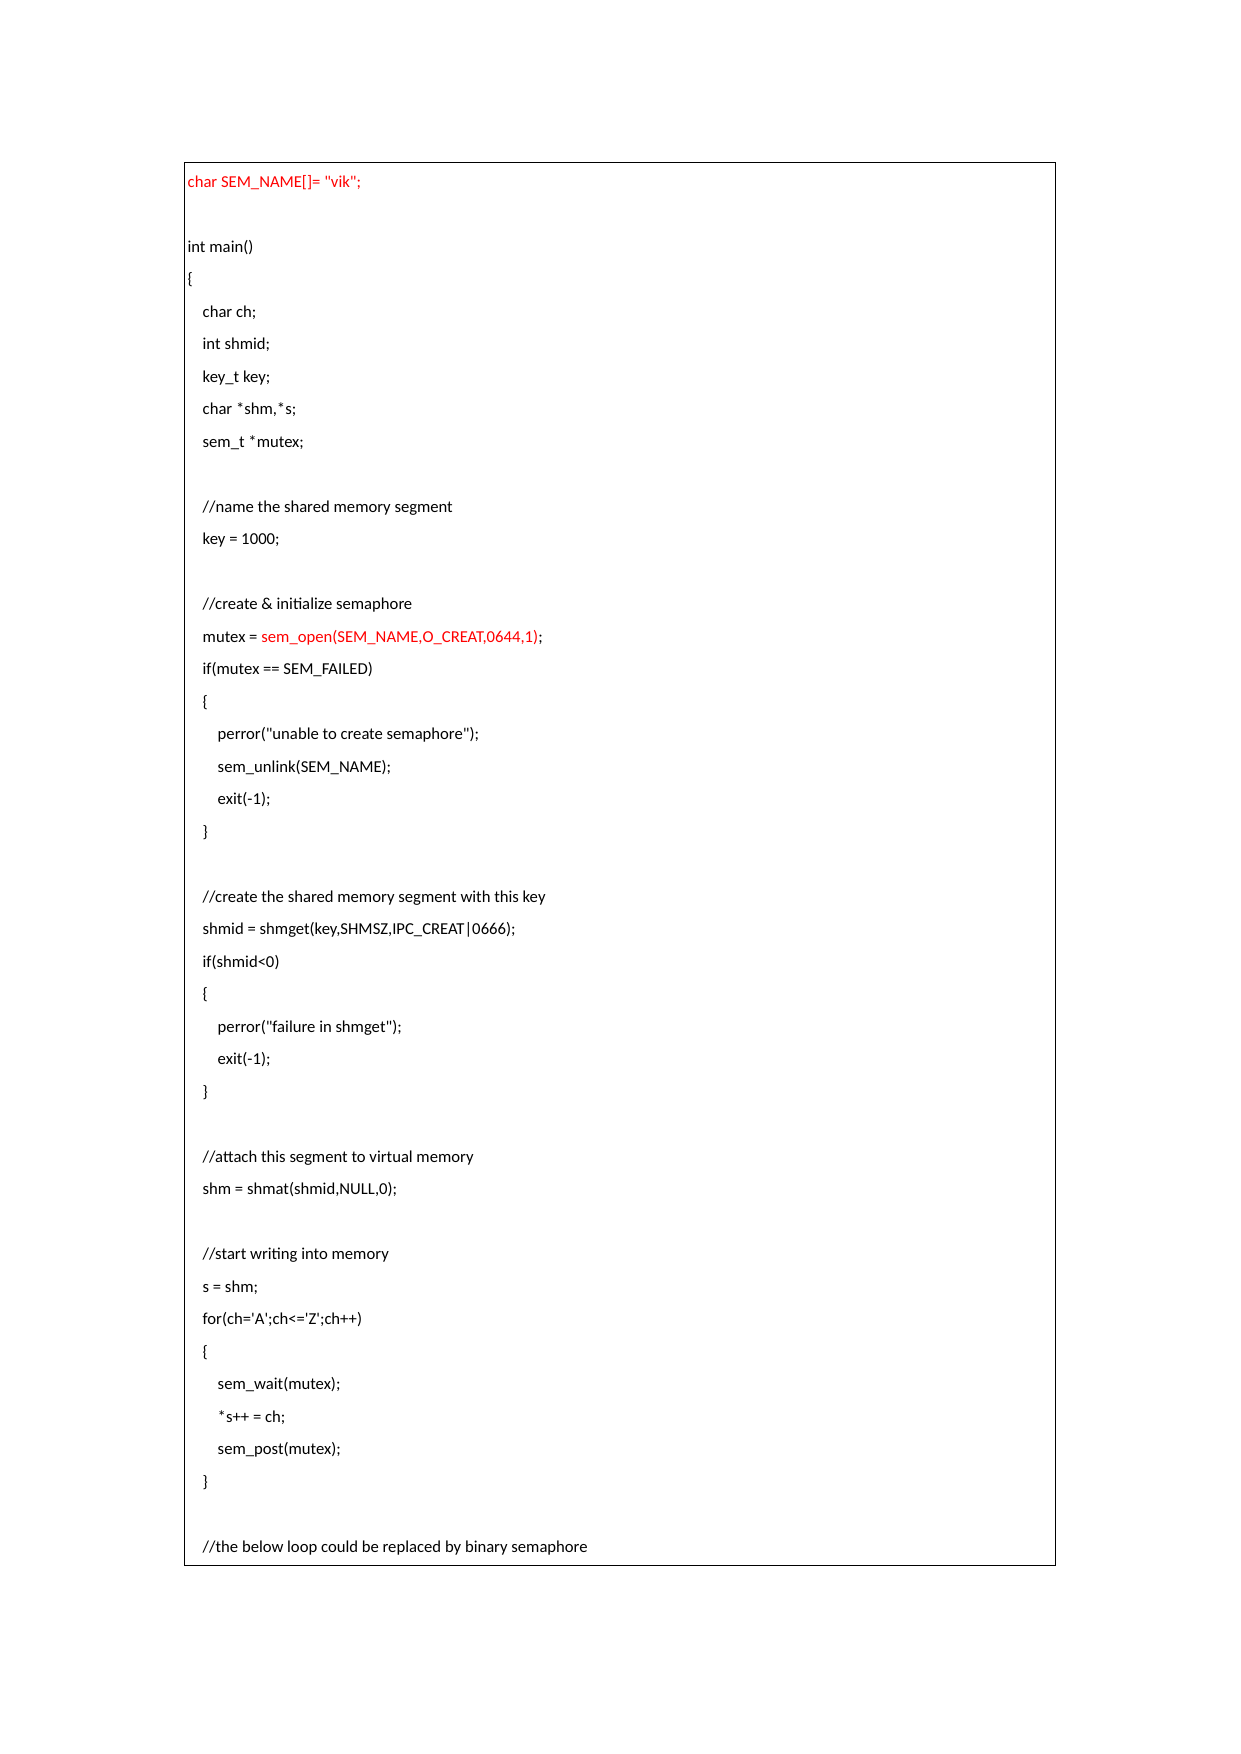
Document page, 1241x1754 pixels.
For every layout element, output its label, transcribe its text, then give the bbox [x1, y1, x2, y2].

text } [187, 1075, 1053, 1108]
text char SEM_NAME[]= "vik"; [185, 163, 1055, 198]
text mutex = sem_open(SEM_NAME,O_CREAT,0644,1); [187, 620, 1053, 653]
text char *shm,*s; [187, 393, 1053, 425]
text key_t key; [187, 360, 1053, 393]
text *s++ = ch; [187, 1400, 1053, 1433]
text perror("unable to create semaphore"); [187, 718, 1053, 750]
text //create the shared memory segment with this key [187, 880, 1053, 913]
text { [187, 263, 1053, 295]
text exit(-1); [187, 1043, 1053, 1075]
text sem_post(mutex); [187, 1433, 1053, 1465]
text //the below loop could be replaced by binary semaphore [185, 1527, 1055, 1565]
text for(ch='A';ch<='Z';ch++) [187, 1303, 1053, 1335]
text } [187, 1465, 1053, 1498]
text //start writing into memory [187, 1238, 1053, 1270]
text //create & initialize semaphore [187, 588, 1053, 620]
text //name the shared memory segment [187, 490, 1053, 523]
text sem_t *mutex; [187, 425, 1053, 458]
text if(mutex == SEM_FAILED) [187, 653, 1053, 685]
text //attach this segment to virtual memory [187, 1140, 1053, 1173]
text s = shm; [187, 1270, 1053, 1303]
text char ch; [187, 295, 1053, 328]
text key = 1000; [187, 523, 1053, 555]
text shm = shmat(shmid,NULL,0); [187, 1173, 1053, 1205]
text exit(-1); [187, 783, 1053, 815]
text { [187, 978, 1053, 1010]
text sem_unlink(SEM_NAME); [187, 750, 1053, 783]
text perror("failure in shmget"); [187, 1010, 1053, 1043]
text shmid = shmget(key,SHMSZ,IPC_CREAT|0666); [187, 913, 1053, 945]
text if(shmid<0) [187, 945, 1053, 978]
text } [187, 815, 1053, 848]
text int shmid; [187, 328, 1053, 360]
text int main() [187, 230, 1053, 263]
text { [187, 1335, 1053, 1368]
text { [187, 685, 1053, 718]
text sem_wait(mutex); [187, 1368, 1053, 1400]
